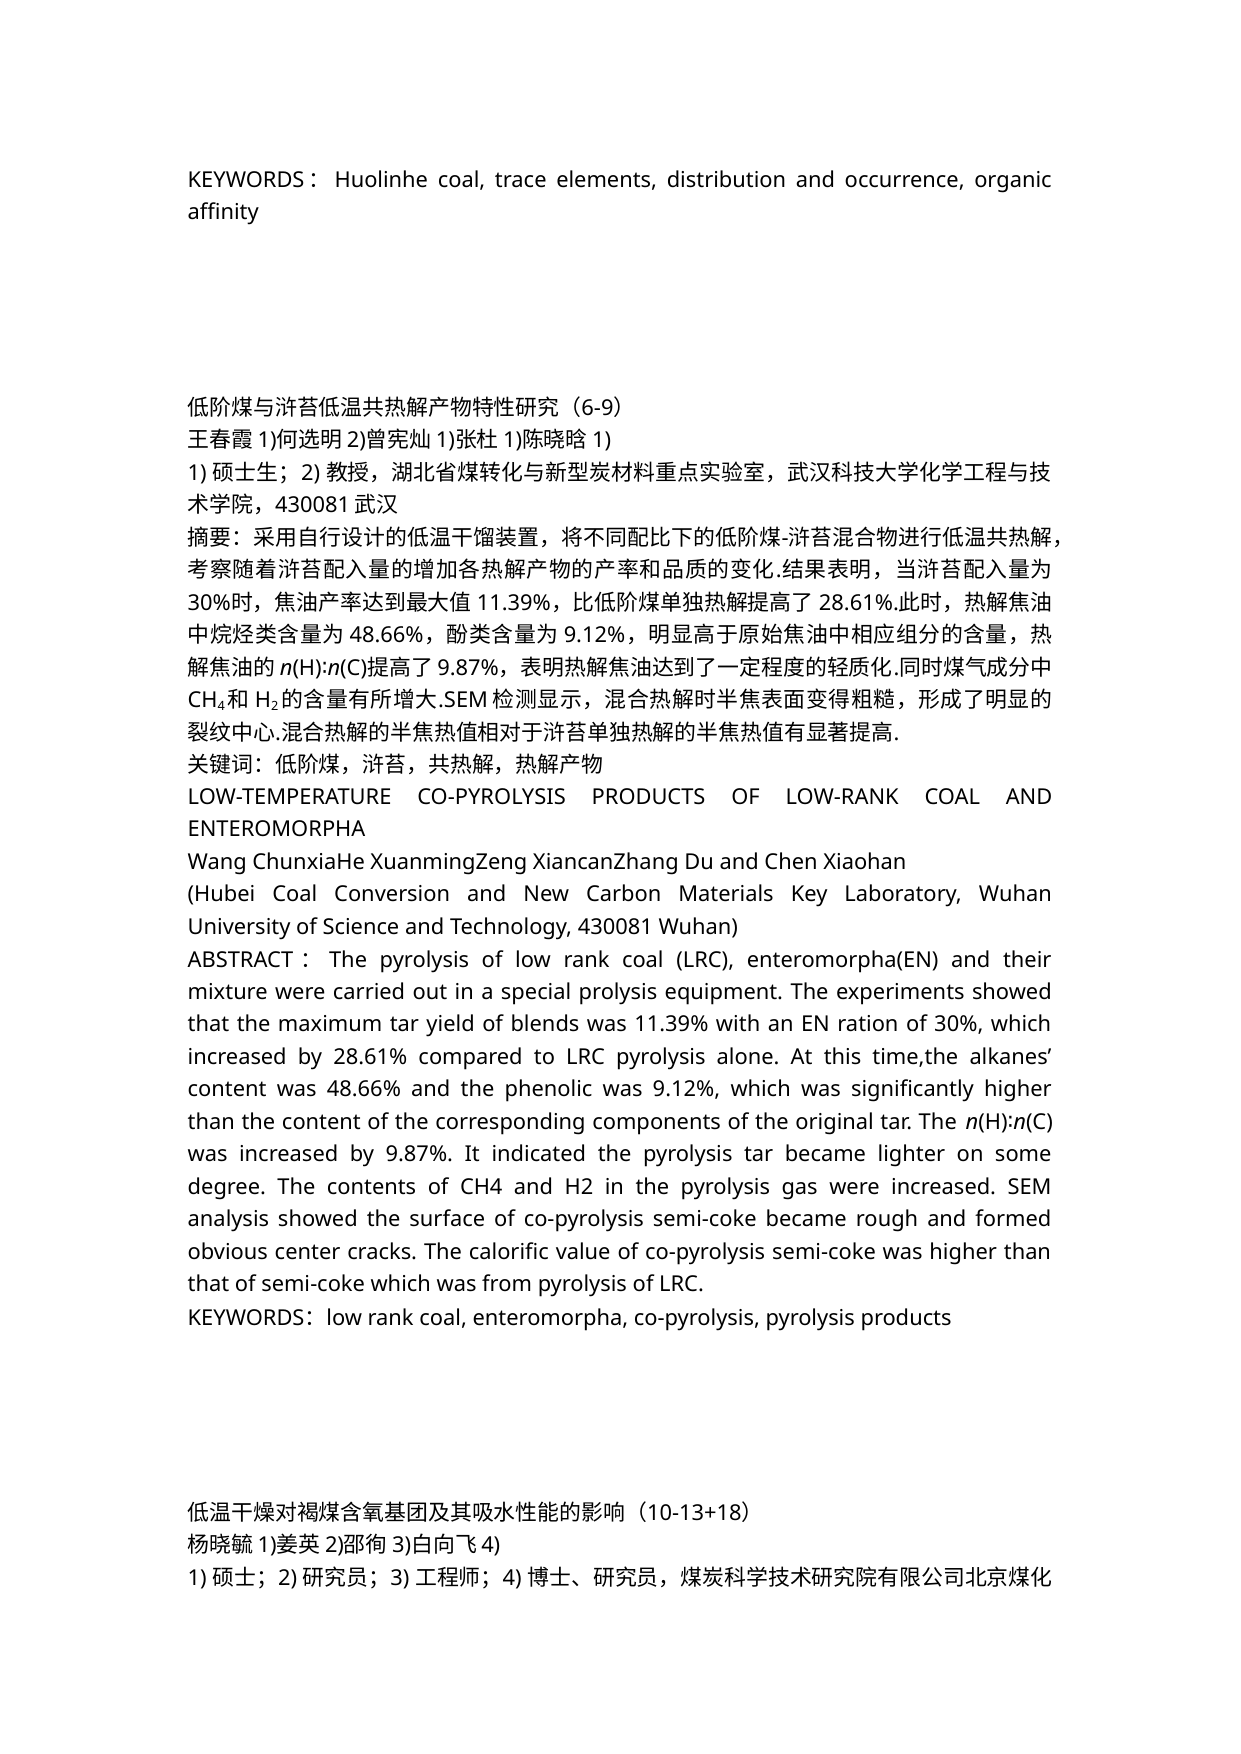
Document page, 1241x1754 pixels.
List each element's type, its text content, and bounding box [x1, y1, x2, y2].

text 杨晓毓1)姜英2)邵徇3)白向飞4) [187, 1527, 1053, 1559]
text LOW-TEMPERATURE CO-PYROLYSIS PRODUCTS OF LOW-RANK COAL AND ENTEROMORPHA [187, 779, 1053, 844]
text 低温干燥对褐煤含氧基团及其吸水性能的影响（10-13+18） [187, 1494, 1053, 1527]
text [187, 1559, 1053, 1592]
text 低阶煤与浒苔低温共热解产物特性研究（6-9） [187, 389, 1053, 422]
text ABSTRACT：The pyrolysis of low rank coal (LRC), enteromorpha(EN) and their mixture were carried out in a special prolysis equipment. The experiments showed that the maximum tar yield of blends was 11.39% with an EN ration of 30%, which increased by 28.61% compared to LRC pyrolysis alone. At this time,the alkanes’ content was 48.66% and the phenolic was 9.12%, which was significantly higher than the content of the corresponding components of the original tar. The n(H)∶n(C) was increased by 9.87%. It indicated the pyrolysis tar became lighter on some degree. The contents of CH4 and H the pyrolysis gas were increased. SEM analysis showed the surface of co-pyrolysis semi-coke became rough and formed obvious center cracks. The calorific value of co-pyrolysis semi-coke was higher than that of semi-coke which was from pyrolysis of LRC. [187, 942, 1053, 1299]
text 关键词：低阶煤，浒苔，共热解，热解产物 [187, 747, 1053, 779]
text KEYWORDS：low rank coal, enteromorpha, co-pyrolysis, pyrolysis products [187, 1299, 1053, 1332]
text 1) 硕士生；2) 教授，湖北省煤转化与新型炭材料重点实验室，武汉科技大学化学工程与技术学院，430081武汉 [187, 454, 1053, 519]
text Wang ChunxiaHe XuanmingZeng XiancanZhang Du and Chen Xiaohan [187, 844, 1053, 877]
text 王春霞1)何选明2)曾宪灿1)张杜1)陈晓晗1) [187, 422, 1053, 454]
text KEYWORDS：Huolinhe coal, trace elements, distribution and occurrence, organic affinity [187, 162, 1053, 227]
text 摘要：采用自行设计的低温干馏装置，将不同配比下的低阶煤-浒苔混合物进行低温共热解，考察随着浒苔配入量的增加各热解产物的产率和品质的变化.结果表明，当浒苔配入量为30%时，焦油产率达到最大值11.39%，比低阶煤单独热解提高了28.61%.此时，热解焦油中烷烃类含量为48.66%，酚类含量为9.12%，明显高于原始焦油中相应组分的含量，热解焦油的n(H)∶n(C)提高了9.87%，表明热解焦油达到了一定程度的轻质化.同时煤气成分中CH4和H2的含量有所增大.SEM检测显示，混合热解时半焦表面变得粗糙，形成了明显的裂纹中心.混合热解的半焦热值相对于浒苔单独热解的半焦热值有显著提高. [187, 519, 1053, 747]
text ( Coal Conversion and New Carbon Materials Key Laboratory, of Science and Technology, 430081 ) [187, 877, 1053, 942]
